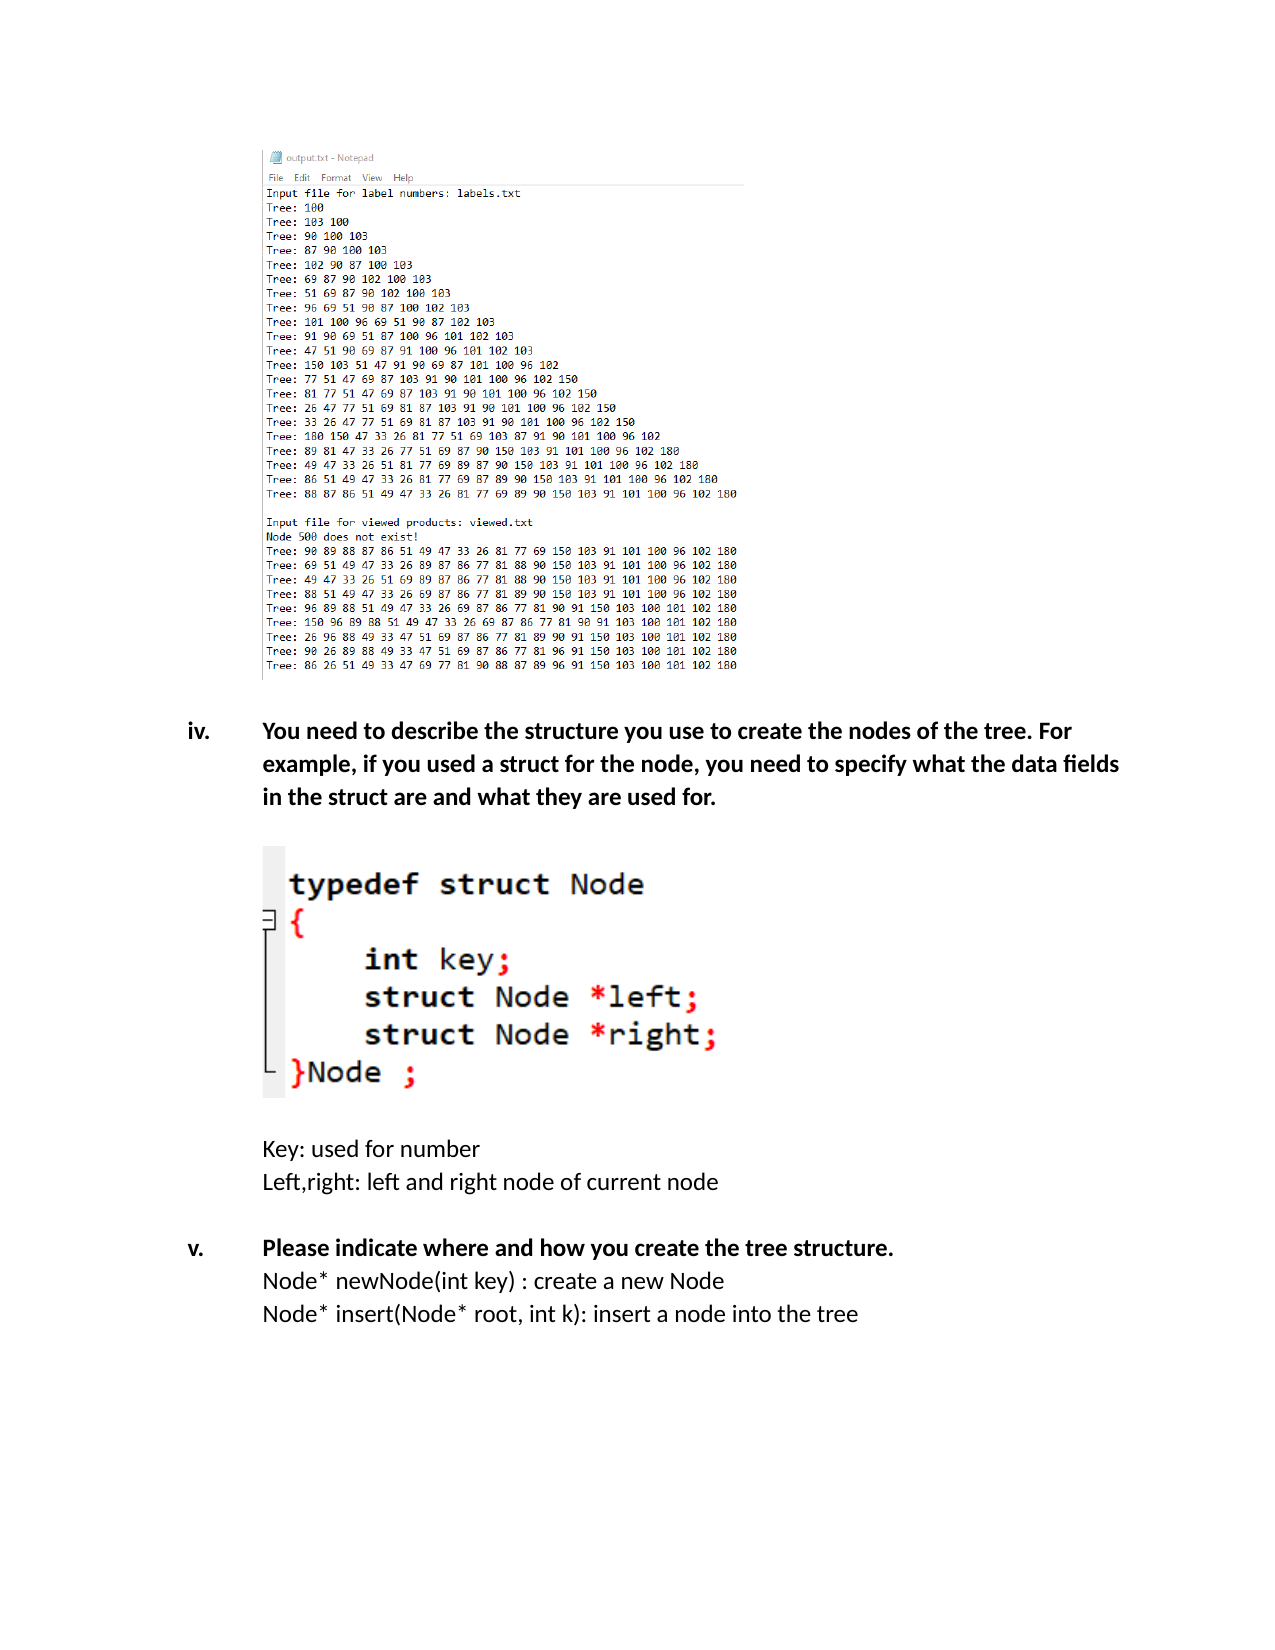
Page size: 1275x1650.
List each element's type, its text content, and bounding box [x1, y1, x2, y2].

list You need to describe the structure you use to create the nodes of the tree. For example, if you used a struct for the node, you need to specify what the data fields in the struct are and what they are used for. [187, 715, 1125, 811]
list Node* newNode(int key) : create a new Node [262, 1265, 1125, 1295]
list Please indicate where and how you create the tree structure. [187, 1232, 1125, 1262]
picture [262, 150, 744, 680]
picture [262, 846, 766, 1098]
list Node* insert(Node* root, int k): insert a node into the tree [262, 1298, 1125, 1328]
list Left,right: left and right node of current node [262, 1166, 1125, 1197]
list Key: used for number [262, 1133, 1125, 1164]
